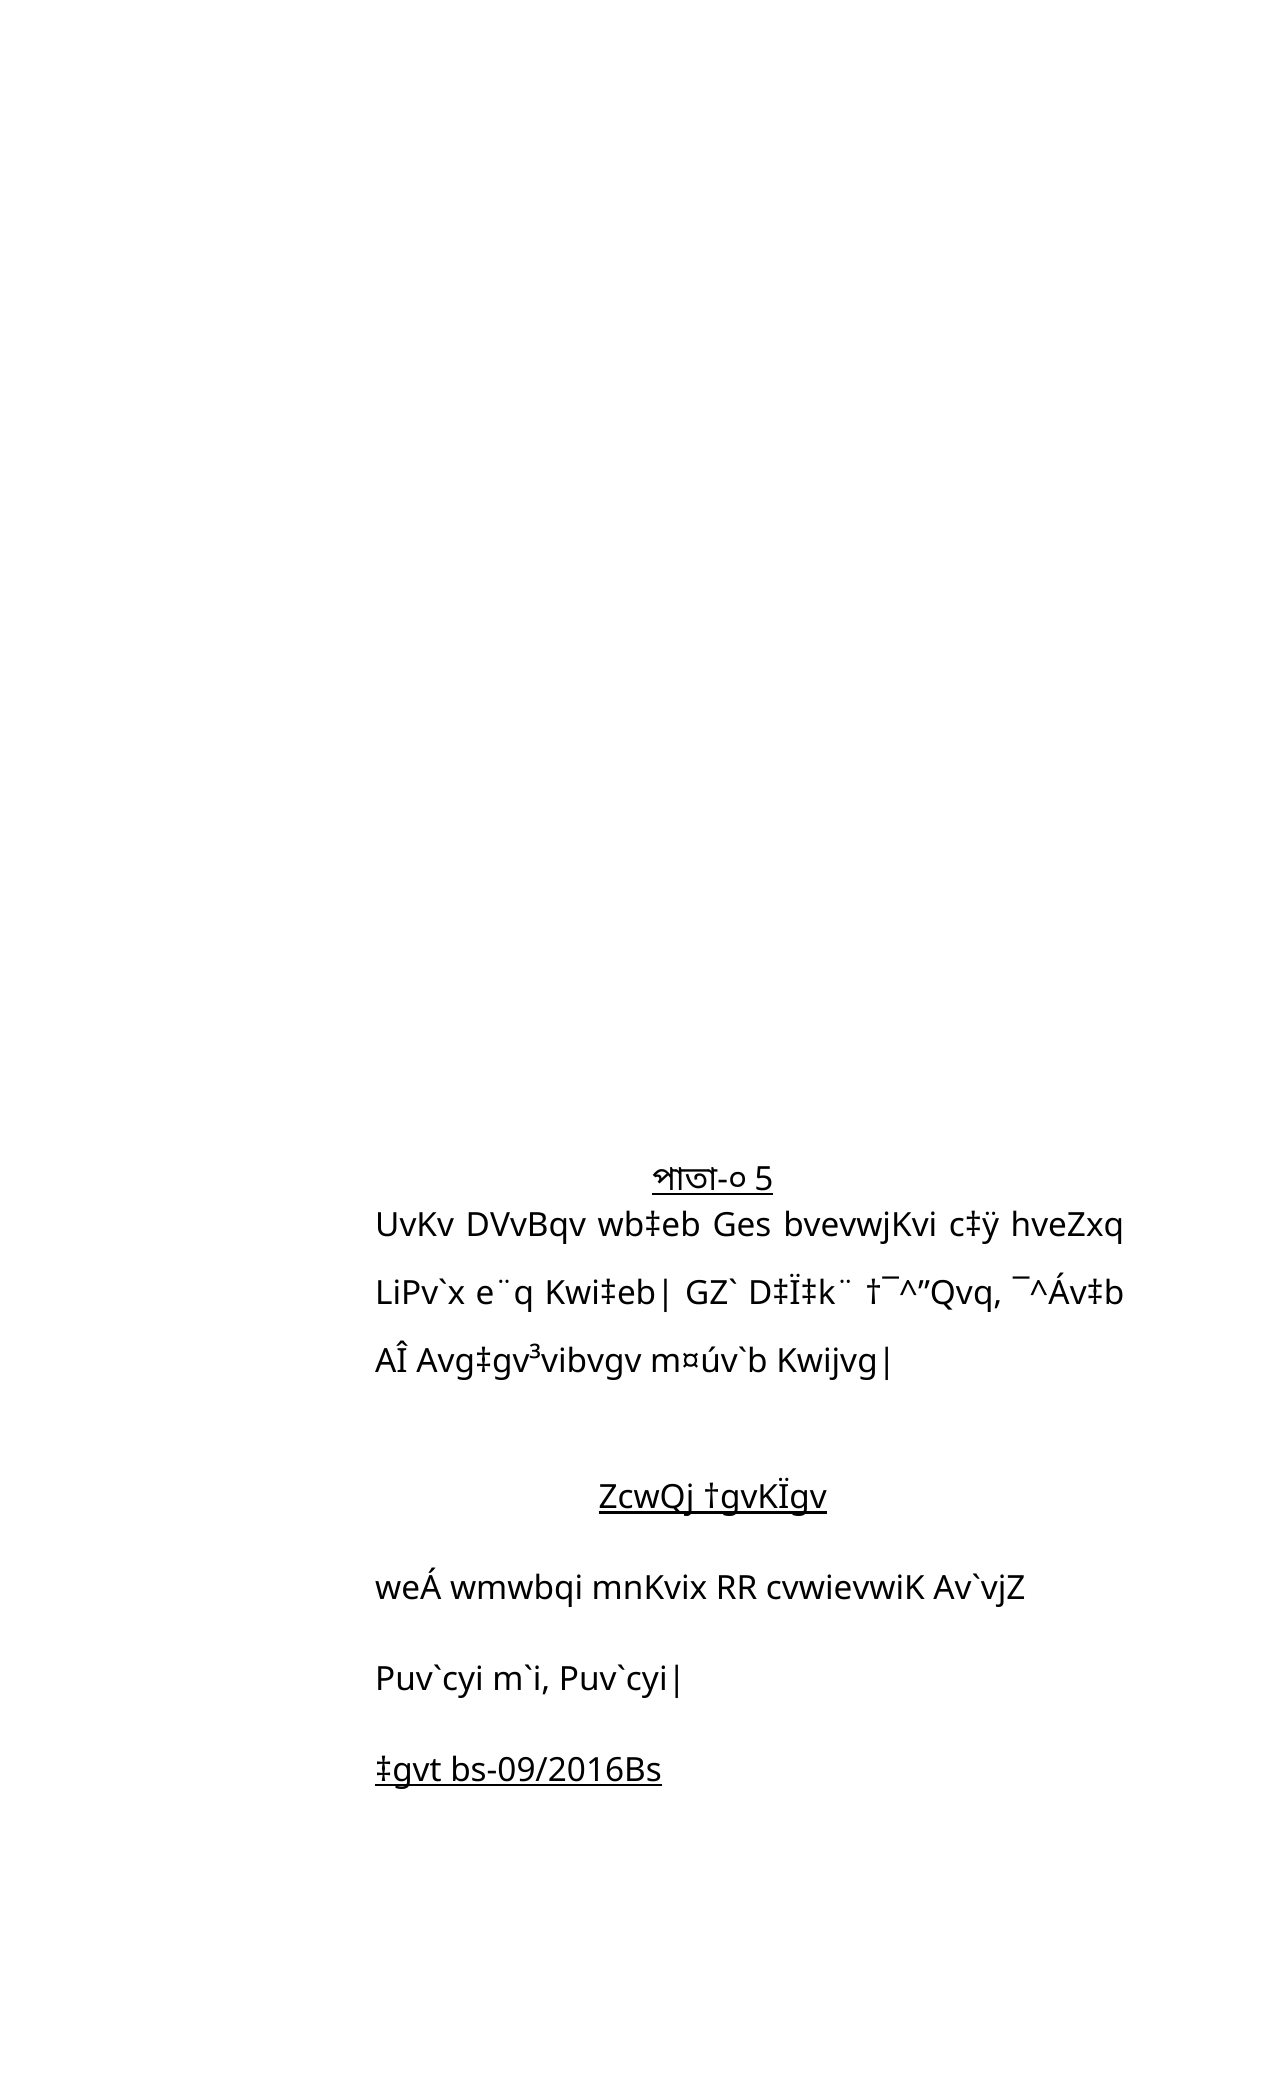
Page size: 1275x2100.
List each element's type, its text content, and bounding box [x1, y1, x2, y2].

text ZcwQj †gvKÏgv [300, 1473, 1125, 1518]
text ‡gvt bs-09/2016Bs [375, 1746, 1125, 1791]
text weÁ wmwbqi mnKvix RR cvwievwiK Av`vjZ Puv`cyi m`i, Puv`cyi| [375, 1564, 1125, 1700]
list GBÿY nB‡Z Avgvi c‡ÿ Avgvi gvZv A_©vr bvevwjKvi bvbx D³ Avg‡gv³vibvgv MÖnxZv D³ UvKv DVvBqv wb‡eb Ges bvevwjKvi c‡ÿ hveZxq LiPv`x e¨q Kwi‡eb| GZ` D‡Ï‡k¨ †¯^”Qvq, ¯^Áv‡b AÎ Avg‡gv³vibvgv m¤úv`b Kwijvg| [337, 1201, 1125, 1382]
